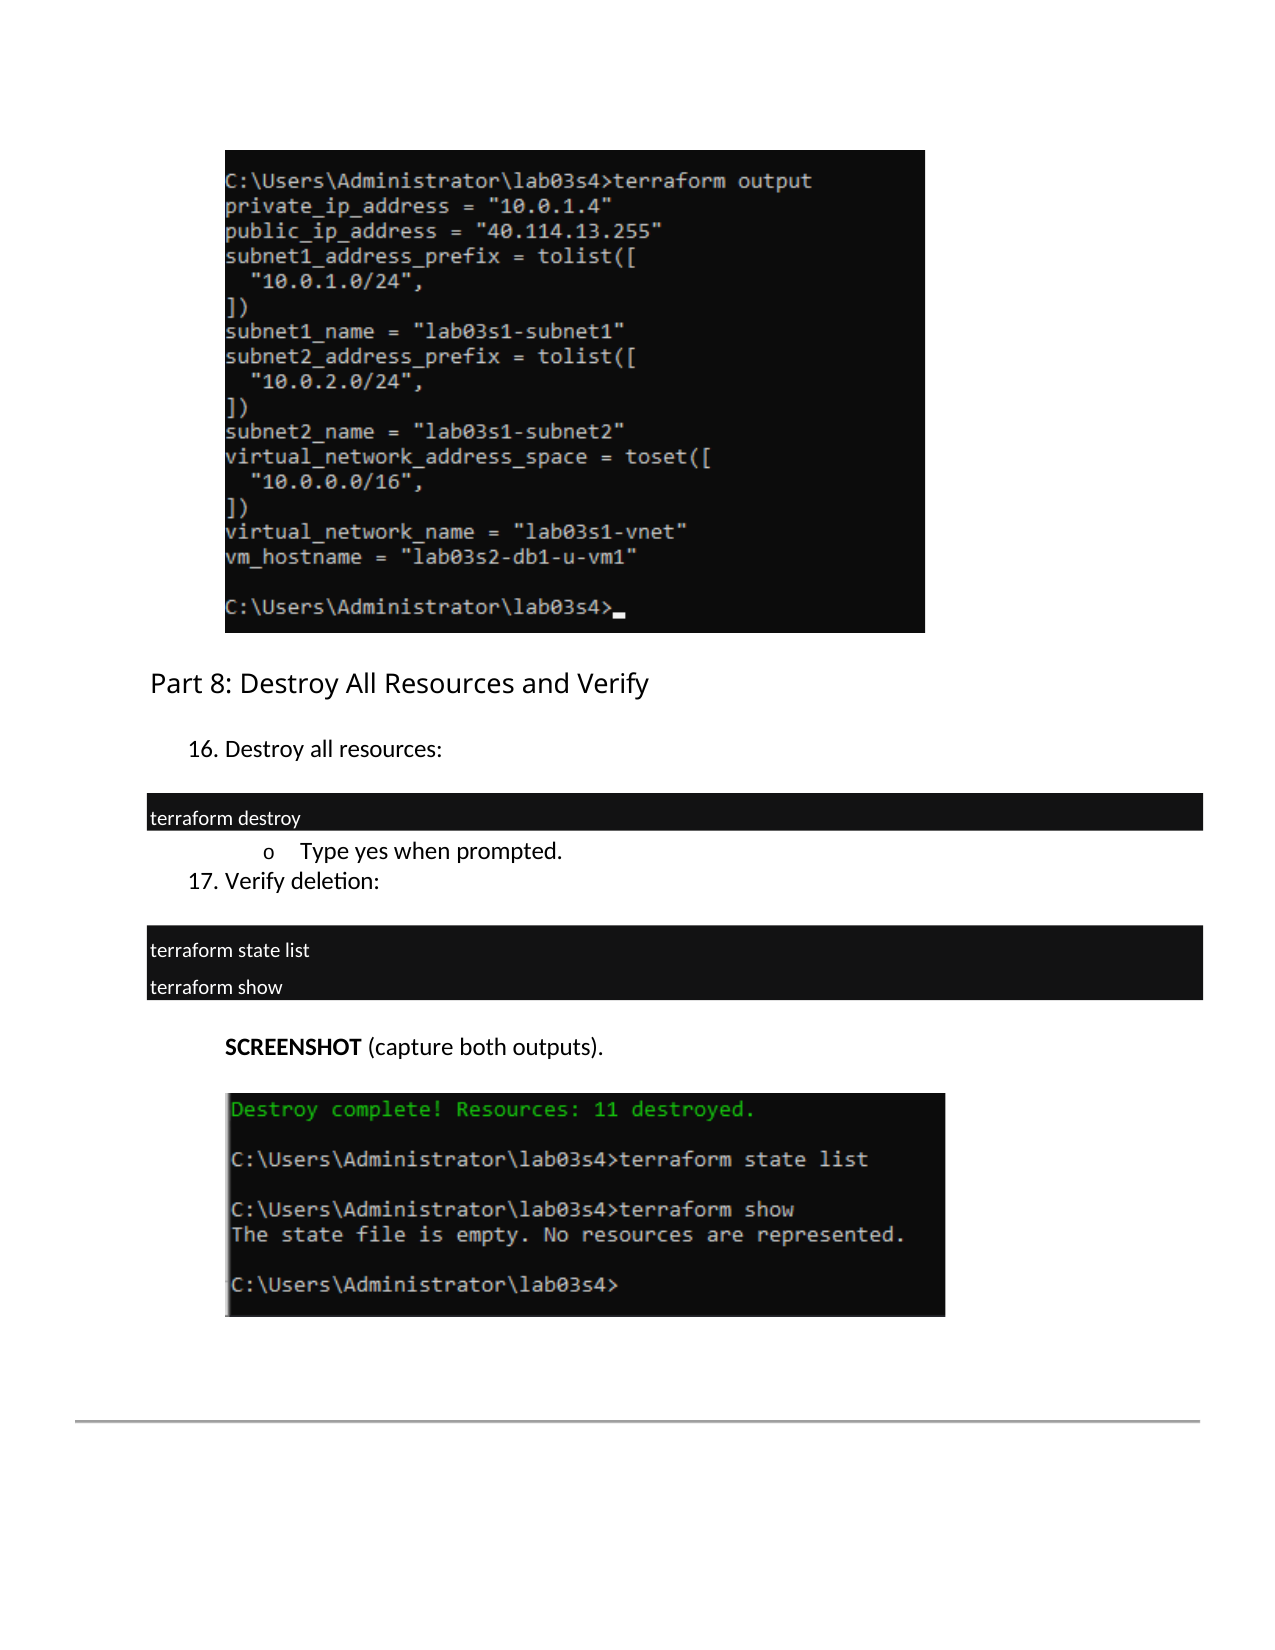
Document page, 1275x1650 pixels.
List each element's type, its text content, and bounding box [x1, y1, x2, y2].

subtitle Part 8: Destroy All Resources and Verify [150, 664, 1125, 701]
list Type yes when prompted. [262, 831, 1125, 865]
list Verify deletion: [187, 865, 1125, 896]
text SCREENSHOT (capture both outputs). [225, 1001, 1125, 1062]
picture [225, 150, 926, 633]
list Destroy all resources: [187, 733, 1125, 763]
picture [225, 1093, 946, 1317]
